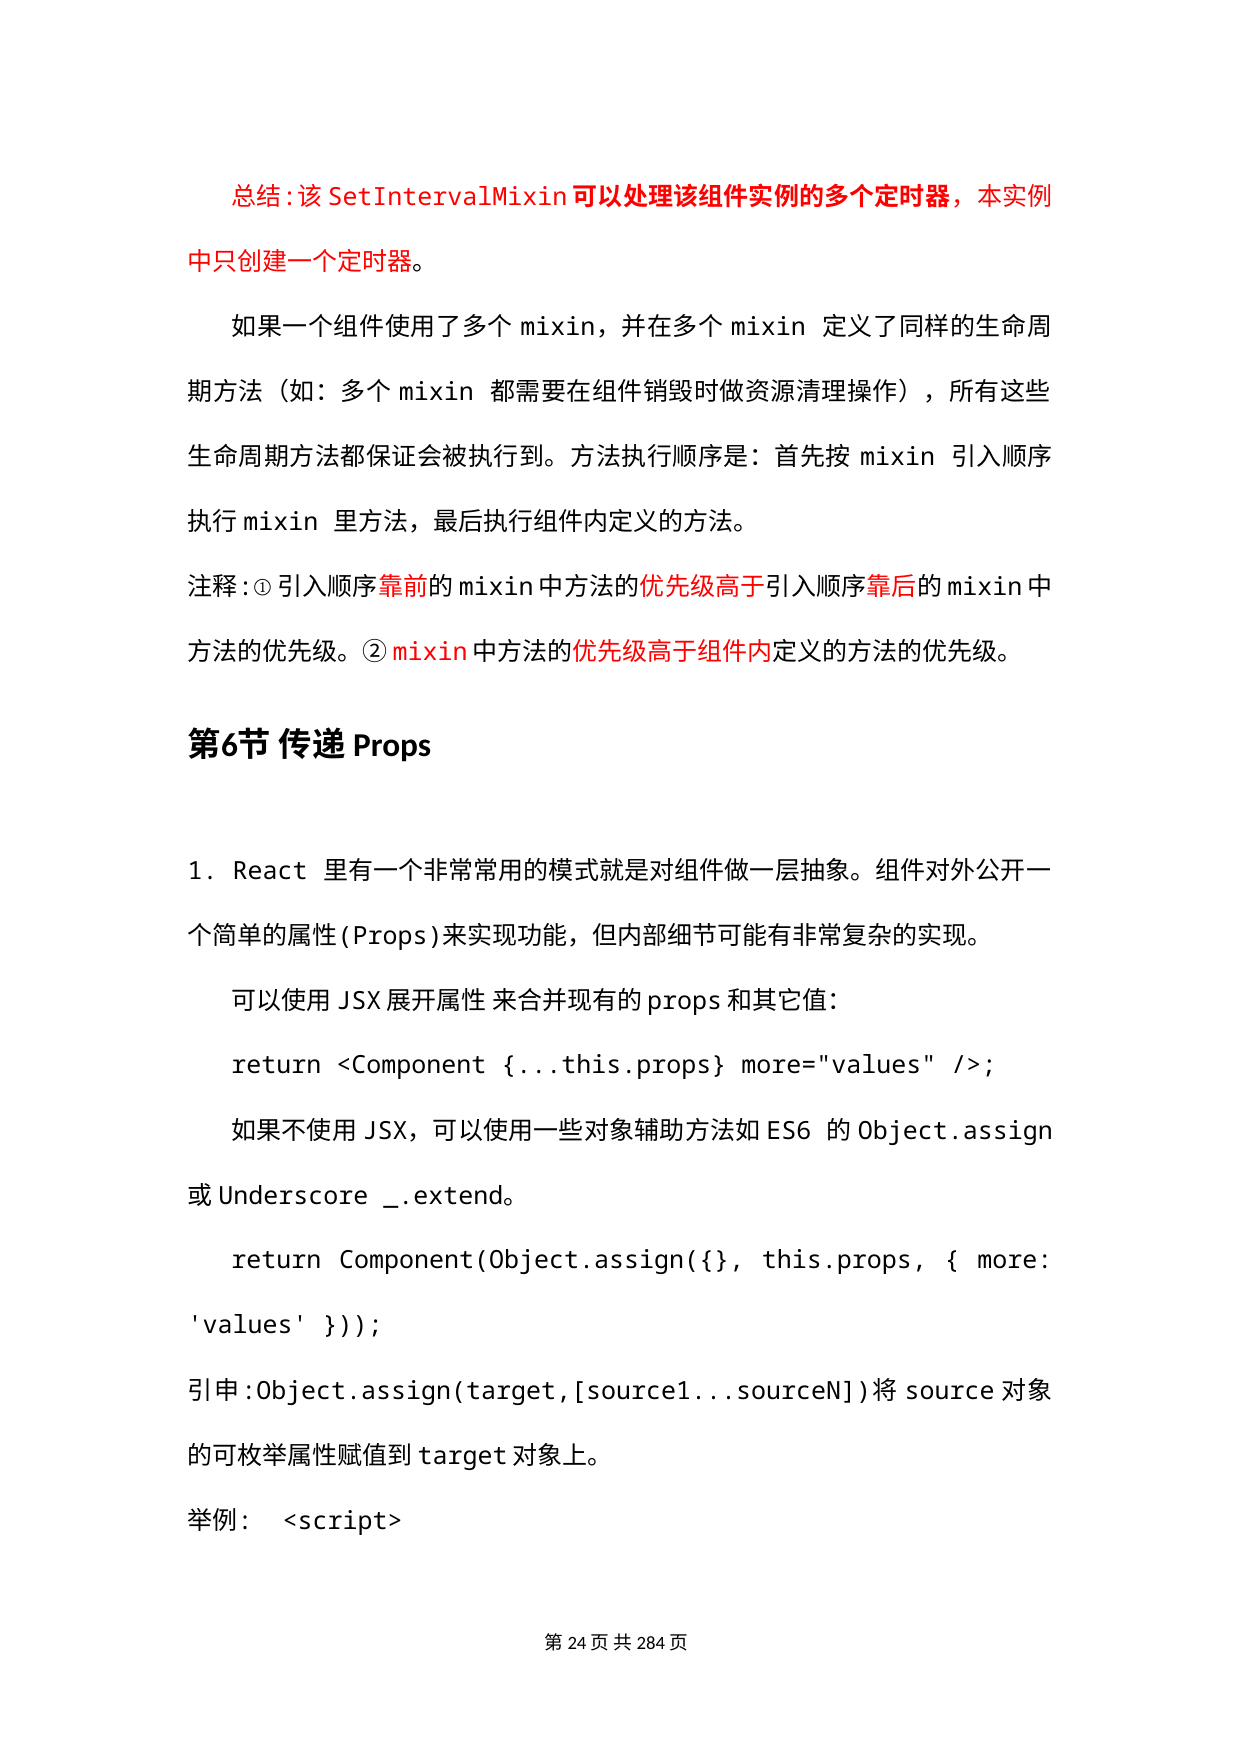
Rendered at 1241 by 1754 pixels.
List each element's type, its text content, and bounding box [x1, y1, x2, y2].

list 可以使用JSX展开属性 来合并现有的props和其它值： [187, 966, 1053, 1031]
list React 里有一个非常常用的模式就是对组件做一层抽象。组件对外公开一个简单的属性(Props)来实现功能，但内部细节可能有非常复杂的实现。 [187, 836, 1053, 966]
list 举例: <script> [187, 1486, 1053, 1551]
list 如果不使用JSX，可以使用一些对象辅助方法如 ES6 的 Object.assign 或 Underscore _.extend。 [187, 1096, 1053, 1226]
list 引申:Object.assign(target,[source1...sourceN])将source对象的可枚举属性赋值到target对象上。 [187, 1356, 1053, 1486]
list return <Component {...this.props} more="values" />; [187, 1031, 1053, 1096]
subtitle 传递 Props [187, 709, 1053, 774]
list return Component(Object.assign({}, this.props, { more: 'values' })); [187, 1226, 1053, 1356]
list 如果一个组件使用了多个 mixin，并在多个 mixin 定义了同样的生命周期方法（如：多个 mixin 都需要在组件销毁时做资源清理操作），所有这些生命周期方法都保证会被执行到。方法执行顺序是：首先按 mixin 引入顺序执行 mixin 里方法，最后执行组件内定义的方法。 [187, 292, 1053, 552]
list 注释:①引入顺序靠前的mixin中方法的优先级高于引入顺序靠后的mixin中方法的优先级。②mixin中方法的优先级高于组件内定义的方法的优先级。 [187, 552, 1053, 682]
list 总结:该SetIntervalMixin可以处理该组件实例的多个定时器，本实例中只创建一个定时器。 [187, 162, 1053, 292]
